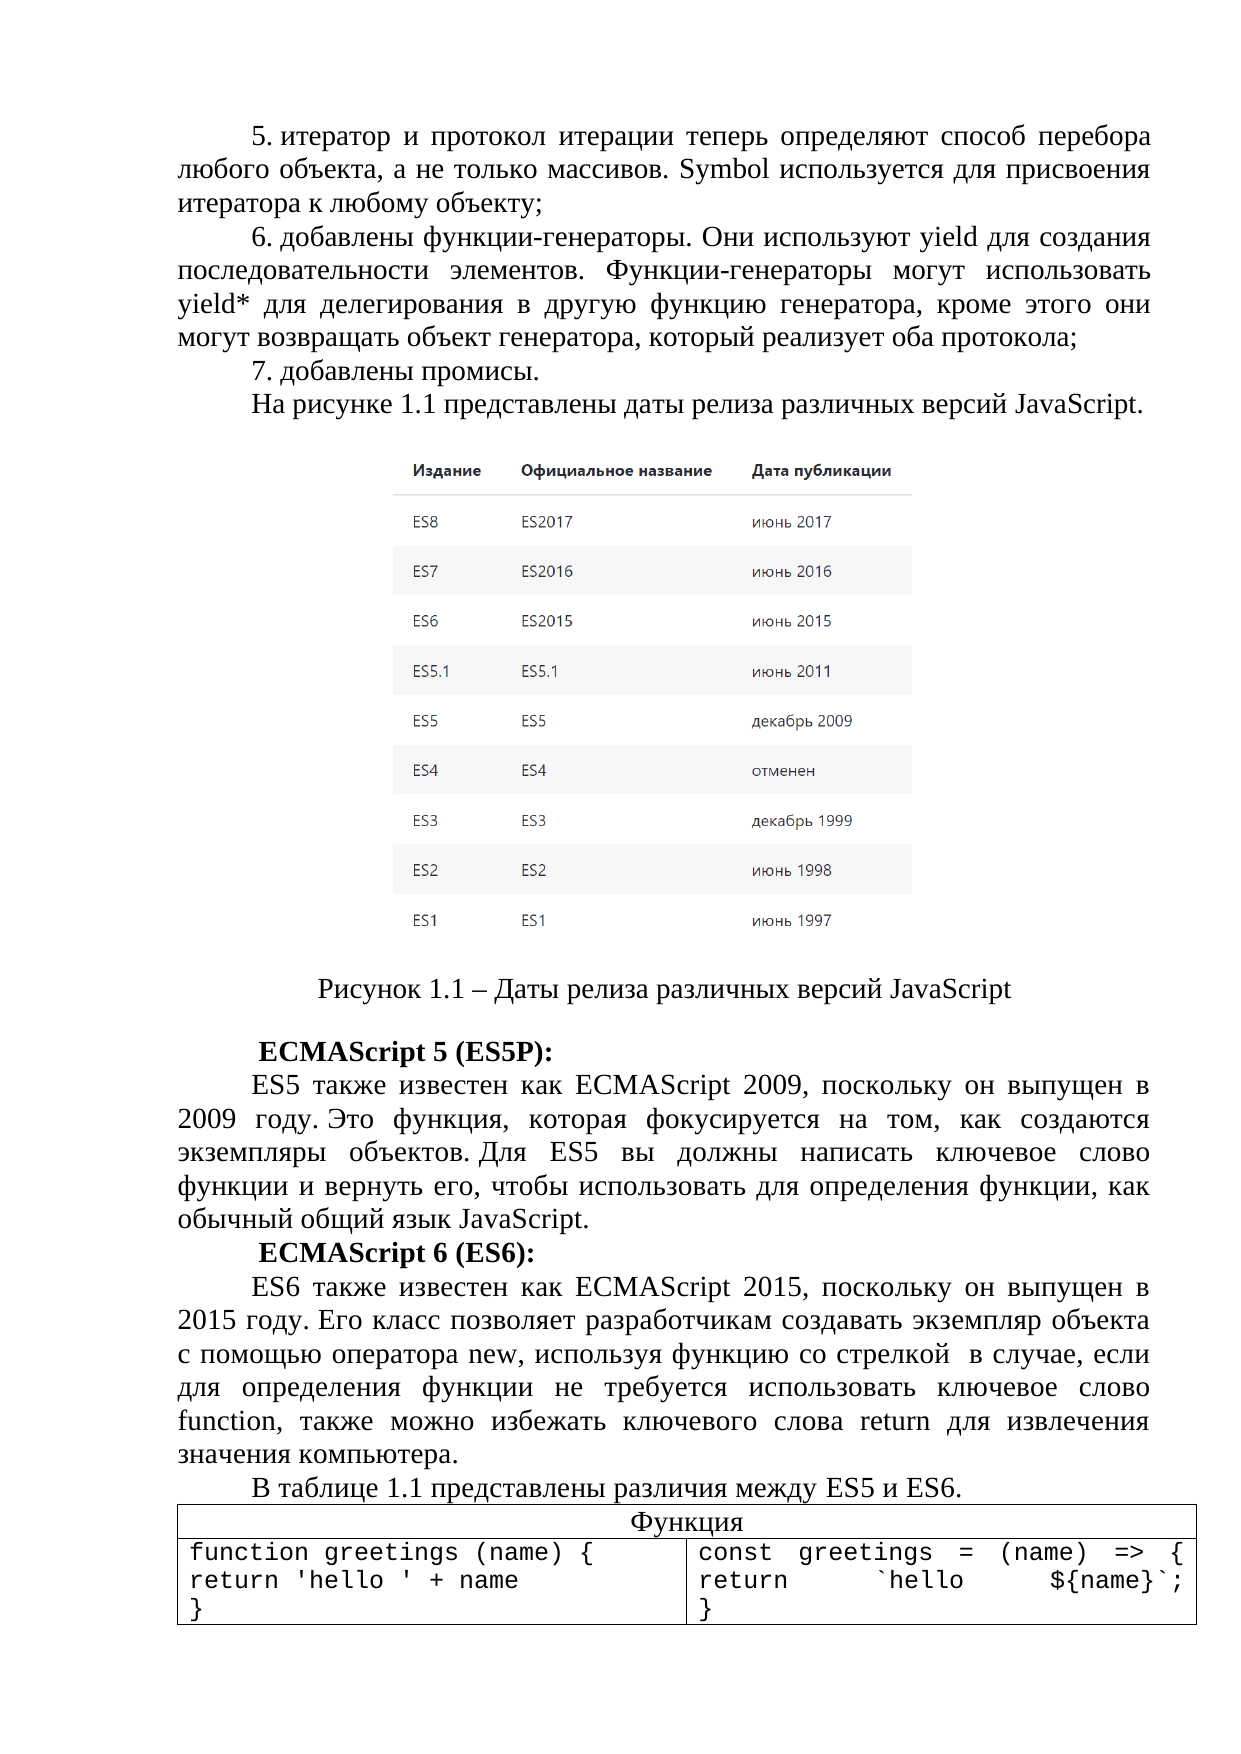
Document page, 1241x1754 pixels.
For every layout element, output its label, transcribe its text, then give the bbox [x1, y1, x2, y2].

text ES5 также известен как ECMAScript 2009, поскольку он выпущен в 2009 году. Это функция, которая фокусируется на том, как создаются экземпляры объектов. Для ES5 вы должны написать ключевое слово функции и вернуть его, чтобы использовать для определения функции, как обычный общий язык JavaScript. [177, 1067, 1152, 1235]
picture [385, 449, 944, 942]
text ECMAScript 5 (ES5P): [177, 1034, 1152, 1067]
text ES6 также известен как ECMAScript 2015, поскольку он выпущен в 2015 году. Его класс позволяет разработчикам создавать экземпляр объекта с помощью оператора new, используя функцию со стрелкой в случае, если для определения функции не требуется использовать ключевое слово function, также можно избежать ключевого слова return для извлечения значения компьютера. [177, 1269, 1152, 1470]
list итератор и протокол итерации теперь определяют способ перебора любого объекта, а не только массивов. Symbol используется для присвоения итератора к любому объекту; [177, 118, 1152, 219]
list добавлены функции-генераторы. Они используют yield для создания последовательности элементов. Функции-генераторы могут использовать yield* для делегирования в другую функцию генератора, кроме этого они могут возвращать объект генератора, который реализует оба протокола; [177, 219, 1152, 353]
text ECMAScript 6 (ES6): [177, 1235, 1152, 1269]
text Рисунок 1.1 – Даты релиза различных версий JavaScript [177, 971, 1152, 1005]
table_cell function greetings (name) { return 'hello ' + name } [178, 1539, 686, 1624]
text В таблице 1.1 представлены различия между ES5 и ES6. [177, 1470, 1152, 1503]
table_header Функция [178, 1505, 1196, 1538]
text На рисунке 1.1 представлены даты релиза различных версий JavaScript. [177, 386, 1152, 420]
list добавлены промисы. [177, 353, 1152, 386]
table_cell const greetings = (name) => { return `hello ${name}`; } [687, 1539, 1196, 1624]
